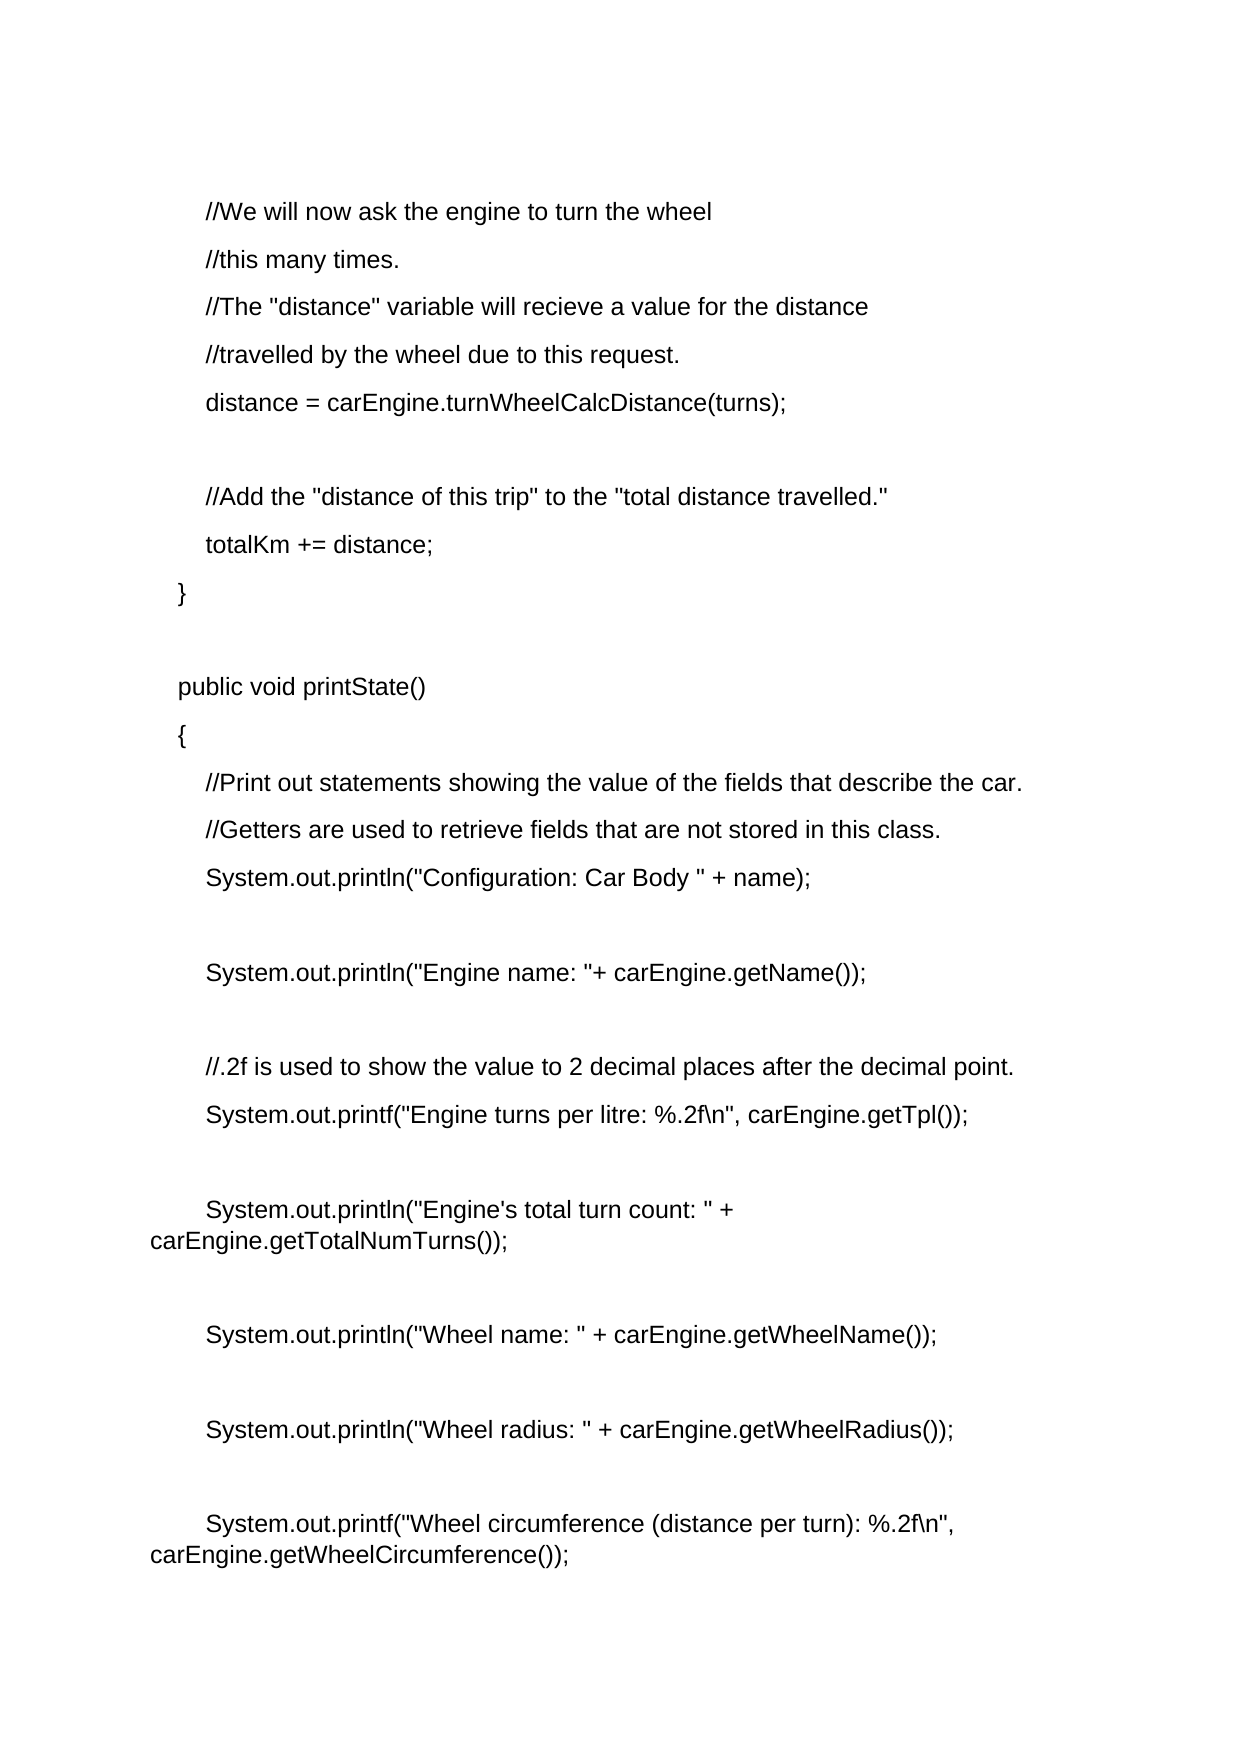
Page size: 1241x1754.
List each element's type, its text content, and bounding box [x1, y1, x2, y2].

text System.out.printf("Engine turns per litre: %.2f\n", carEngine.getTpl()); [150, 1100, 1090, 1129]
text //Getters are used to retrieve fields that are not stored in this class. [150, 815, 1090, 844]
text public void printState() [150, 672, 1090, 701]
text //travelled by the wheel due to this request. [150, 340, 1090, 369]
text System.out.println("Wheel name: " + carEngine.getWheelName()); [150, 1320, 1090, 1349]
text } [150, 578, 1090, 606]
text { [150, 720, 1090, 749]
text System.out.println("Engine name: "+ carEngine.getName()); [150, 958, 1090, 986]
text //We will now ask the engine to turn the wheel [150, 197, 1090, 226]
text //.2f is used to show the value to 2 decimal places after the decimal point. [150, 1052, 1090, 1081]
text System.out.println("Engine's total turn count: " + carEngine.getTotalNumTurns()); [150, 1194, 1090, 1254]
text distance = carEngine.turnWheelCalcDistance(turns); [150, 388, 1090, 416]
text //The "distance" variable will recieve a value for the distance [150, 292, 1090, 321]
text System.out.println("Wheel radius: " + carEngine.getWheelRadius()); [150, 1415, 1090, 1443]
text System.out.printf("Wheel circumference (distance per turn): %.2f\n", carEngine.getWheelCircumference()); [150, 1509, 1090, 1569]
text //this many times. [150, 244, 1090, 273]
text totalKm += distance; [150, 530, 1090, 559]
text //Add the "distance of this trip" to the "total distance travelled." [150, 482, 1090, 511]
text //Print out statements showing the value of the fields that describe the car. [150, 768, 1090, 796]
text System.out.println("Configuration: Car Body " + name); [150, 863, 1090, 892]
